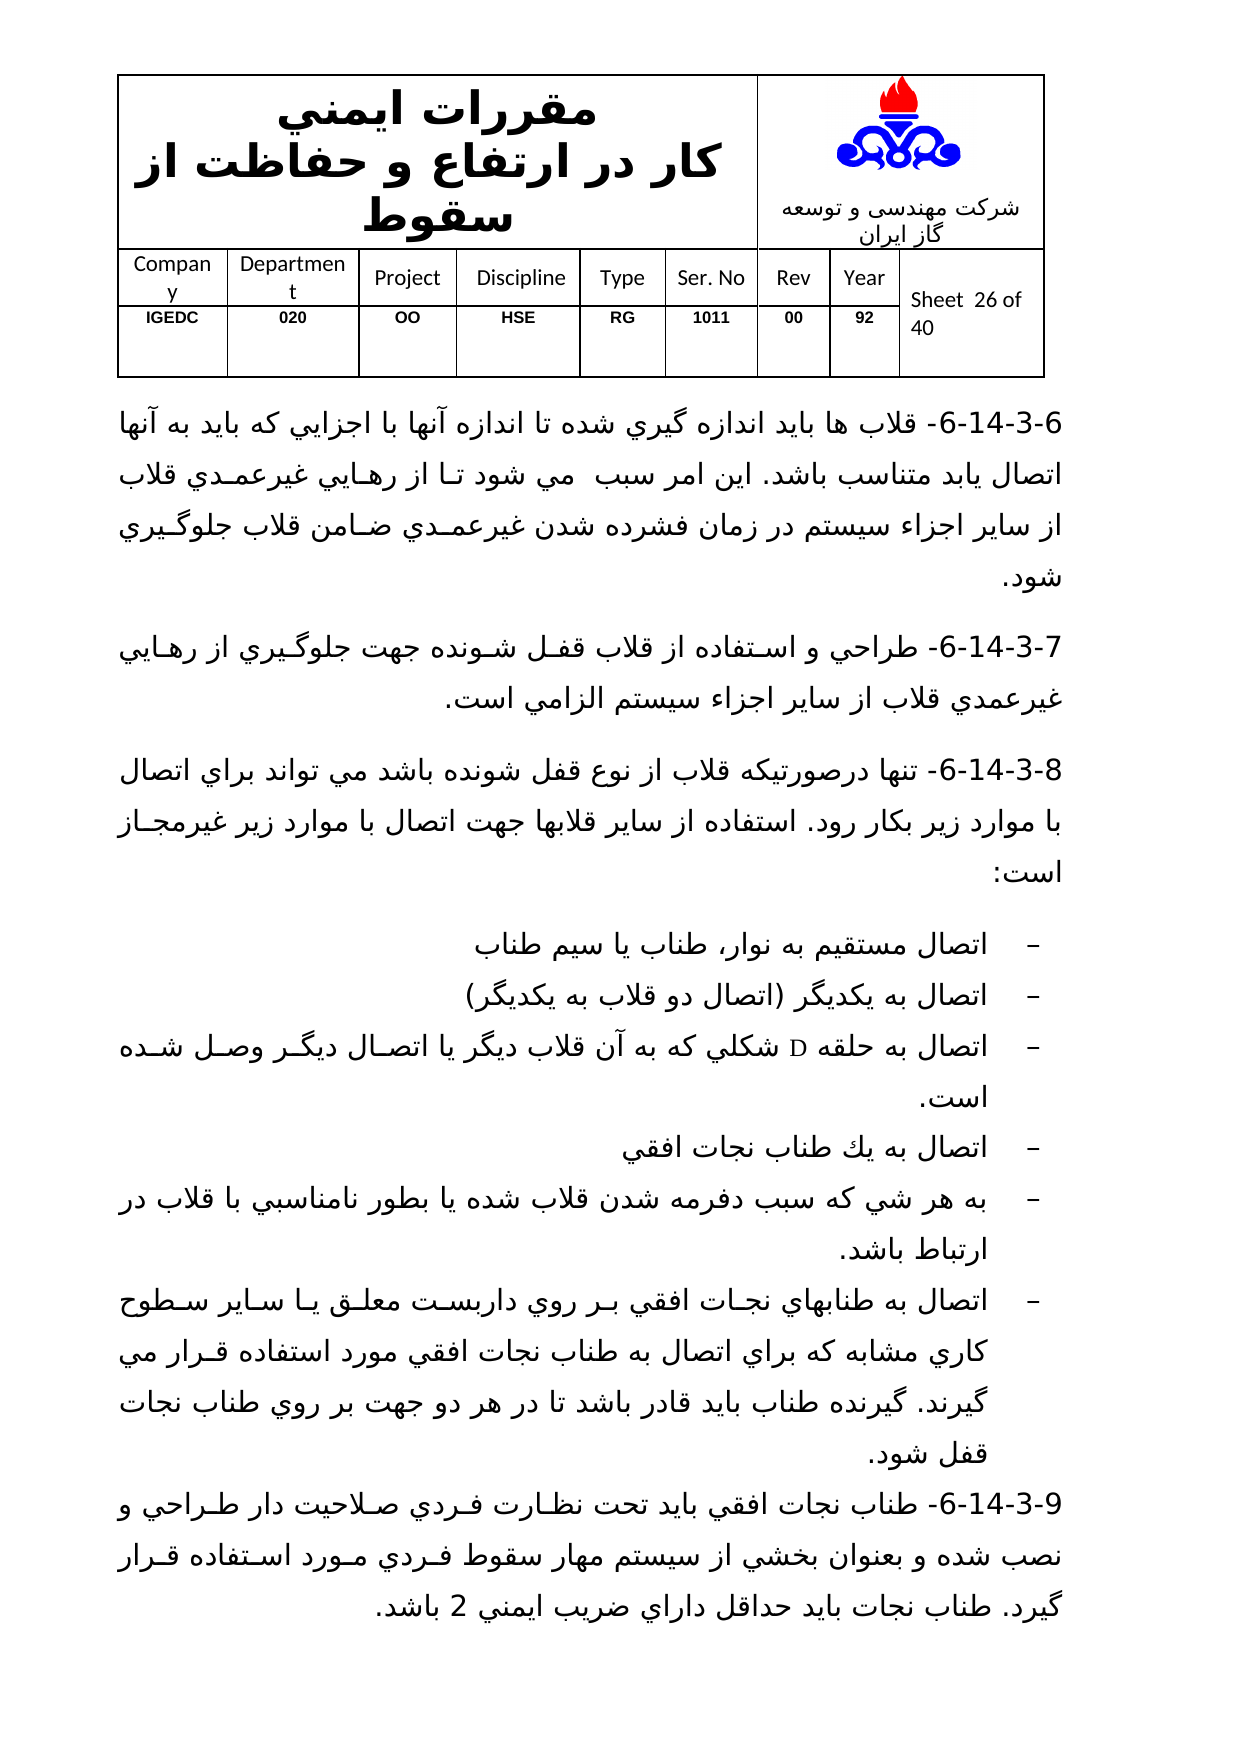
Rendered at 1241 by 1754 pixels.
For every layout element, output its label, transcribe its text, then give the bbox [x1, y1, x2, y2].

list اتصال به طنابهاي نجات افقي بر روي داربست معلق يا ساير سطوح كاري مشابه كه براي اتصال به طناب نجات افقي مورد استفاده قرار مي گيرند. گيرنده طناب بايد قادر باشد تا در هر دو جهت بر روي طناب نجات قفل شود. [118, 1284, 1026, 1470]
list اتصال به يكديگر (اتصال دو قلاب به يكديگر) [118, 978, 1026, 1012]
list اتصال به يك طناب نجات افقي [118, 1131, 1026, 1165]
text 6-14-3-6- قلاب ها بايد اندازه گيري شده تا اندازه آنها با اجزايي كه بايد به آنها اتصال يابد متناسب باشد. اين امر سبب مي شود تا از رهايي غيرعمدي قلاب از ساير اجزاء سيستم در زمان فشرده شدن غيرعمدي ضامن قلاب جلوگيري شود. [118, 406, 1063, 593]
text 6-14-3-8- تنها درصورتيكه قلاب از نوع قفل شونده باشد مي تواند براي اتصال با موارد زير بكار رود. استفاده از ساير قلابها جهت اتصال با موارد زير غيرمجاز است: [118, 753, 1063, 889]
text 6-14-3-7- طراحي و استفاده از قلاب قفل شونده جهت جلوگيري از رهايي غيرعمدي قلاب از ساير اجزاء سيستم الزامي است. [118, 631, 1063, 716]
text 6-14-3-9- طناب نجات افقي بايد تحت نظارت فردي صلاحيت دار طراحي و‌ نصب شده و بعنوان بخشي از سيستم مهار سقوط فردي مورد استفاده قرار گيرد. طناب نجات بايد حداقل داراي ضريب ايمني 2 باشد. [118, 1487, 1063, 1623]
list اتصال به حلقه D شكلي كه به آن قلاب ديگر يا اتصال ديگر وصل شده است. [118, 1029, 1026, 1114]
list اتصال مستقيم به نوار، طناب يا سيم طناب [118, 927, 1026, 961]
picture [824, 76, 977, 170]
list به هر شي كه سبب دفرمه شدن قلاب شده يا بطور نامناسبي با قلاب در ارتباط باشد. [118, 1182, 1026, 1267]
